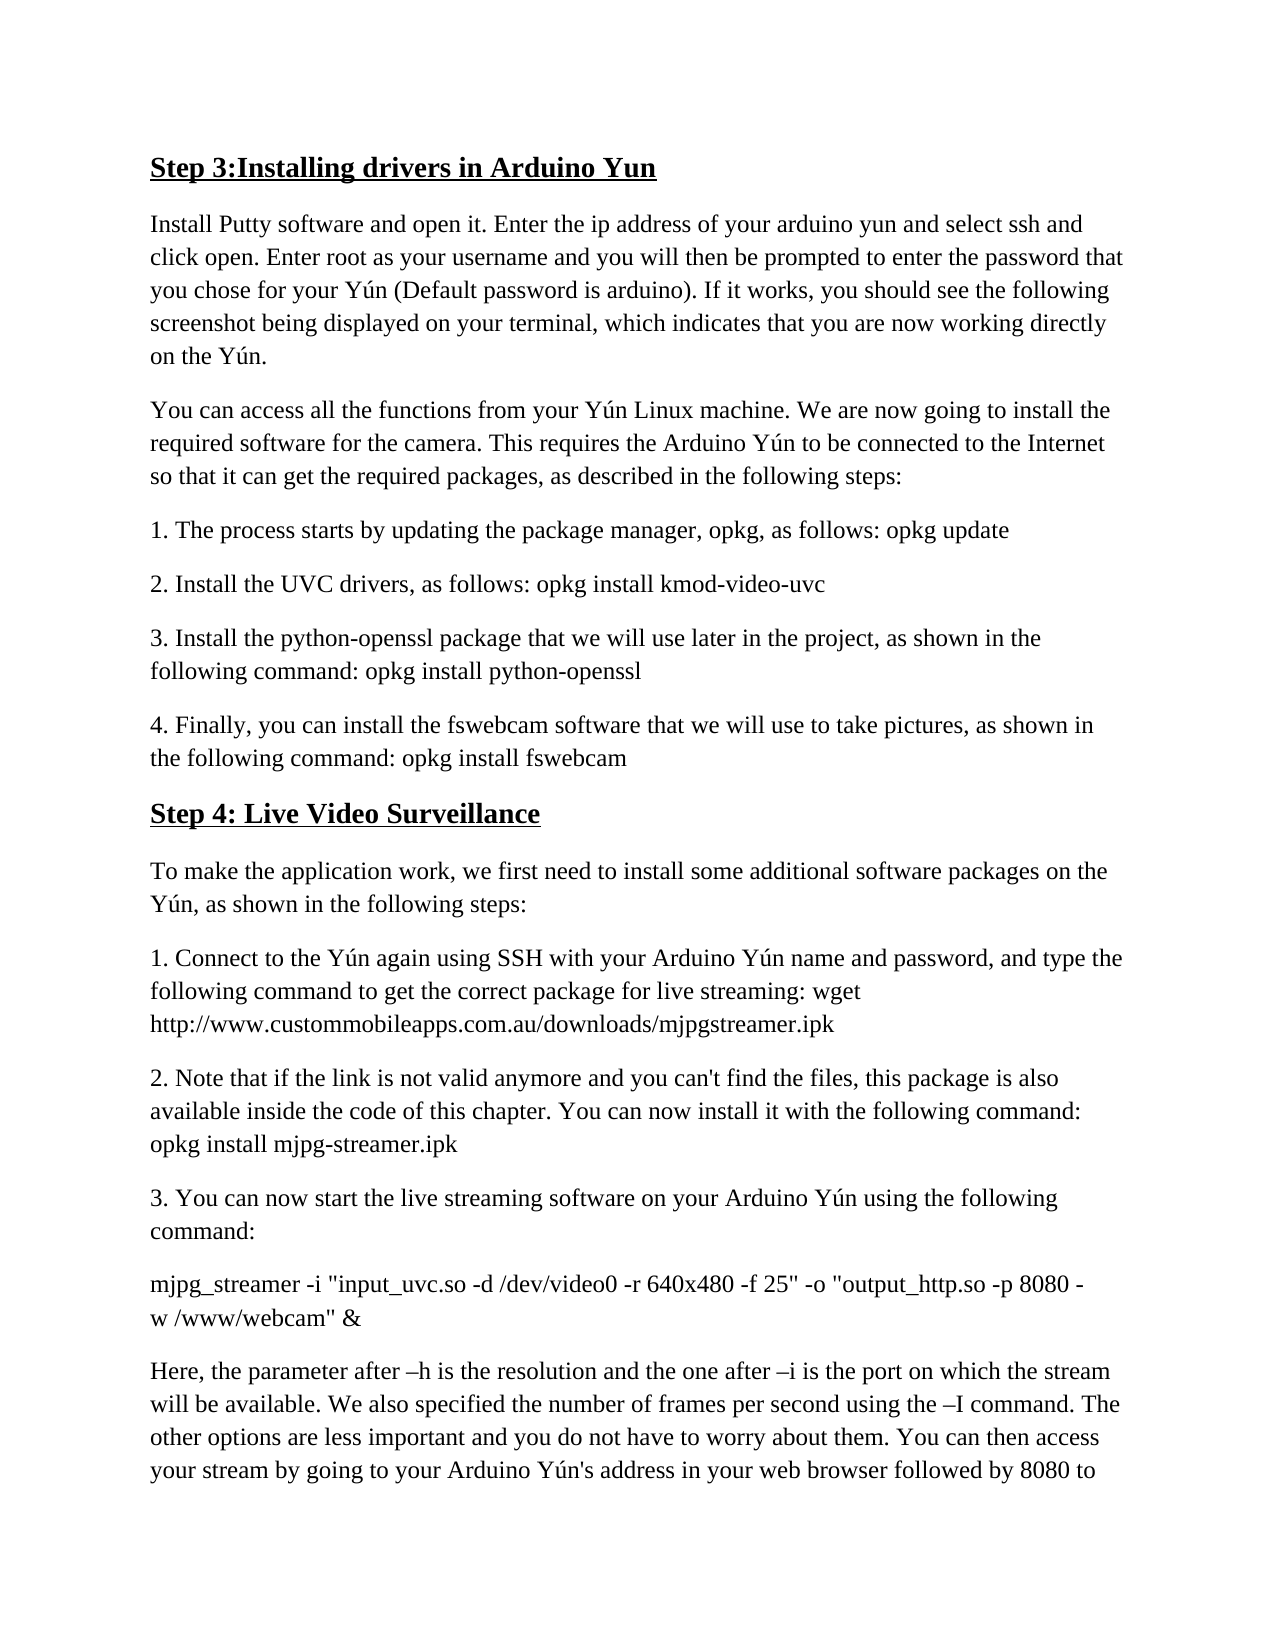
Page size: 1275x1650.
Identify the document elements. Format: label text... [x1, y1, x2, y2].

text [150, 1356, 1125, 1484]
text Step 3:Installing drivers in Arduino Yun [150, 150, 1125, 183]
text To make the application work, we first need to install some additional software packages on the Yún, as shown in the following steps: [150, 856, 1125, 918]
text You can access all the functions from your Yún Linux machine. We are now going to install the required software for the camera. This requires the Arduino Yún to be connected to the Internet so that it can get the required packages, as described in the following steps: [150, 395, 1125, 490]
text mjpg_streamer -i "input_uvc.so -d /dev/video0 -r 640x480 -f 25" -o "output_http.so -p 8080 -w /www/webcam" & [150, 1269, 1125, 1331]
text 3. Install the python-openssl package that we will use later in the project, as shown in the following command: opkg install python-openssl [150, 623, 1125, 685]
text 4. Finally, you can install the fswebcam software that we will use to take pictures, as shown in the following command: opkg install fswebcam [150, 710, 1125, 772]
text 2. Install the UVC drivers, as follows: opkg install kmod-video-uvc [150, 569, 1125, 598]
text 3. You can now start the live streaming software on your Arduino Yún using the following command: [150, 1183, 1125, 1244]
text Install Putty software and open it. Enter the ip address of your arduino yun and select ssh and click open. Enter root as your username and you will then be prompted to enter the password that you chose for your Yún (Default password is arduino). If it works, you should see the following screenshot being displayed on your terminal, which indicates that you are now working directly on the Yún. [150, 209, 1125, 370]
text 1. Connect to the Yún again using SSH with your Arduino Yún name and password, and type the following command to get the correct package for live streaming: wget http://www.custommobileapps.com.au/downloads/mjpgstreamer.ipk [150, 943, 1125, 1038]
text Step 4: Live Video Surveillance [150, 797, 1125, 830]
text 2. Note that if the link is not valid anymore and you can't find the files, this package is also available inside the code of this chapter. You can now install it with the following command: opkg install mjpg-streamer.ipk [150, 1063, 1125, 1158]
text 1. The process starts by updating the package manager, opkg, as follows: opkg update [150, 515, 1125, 544]
